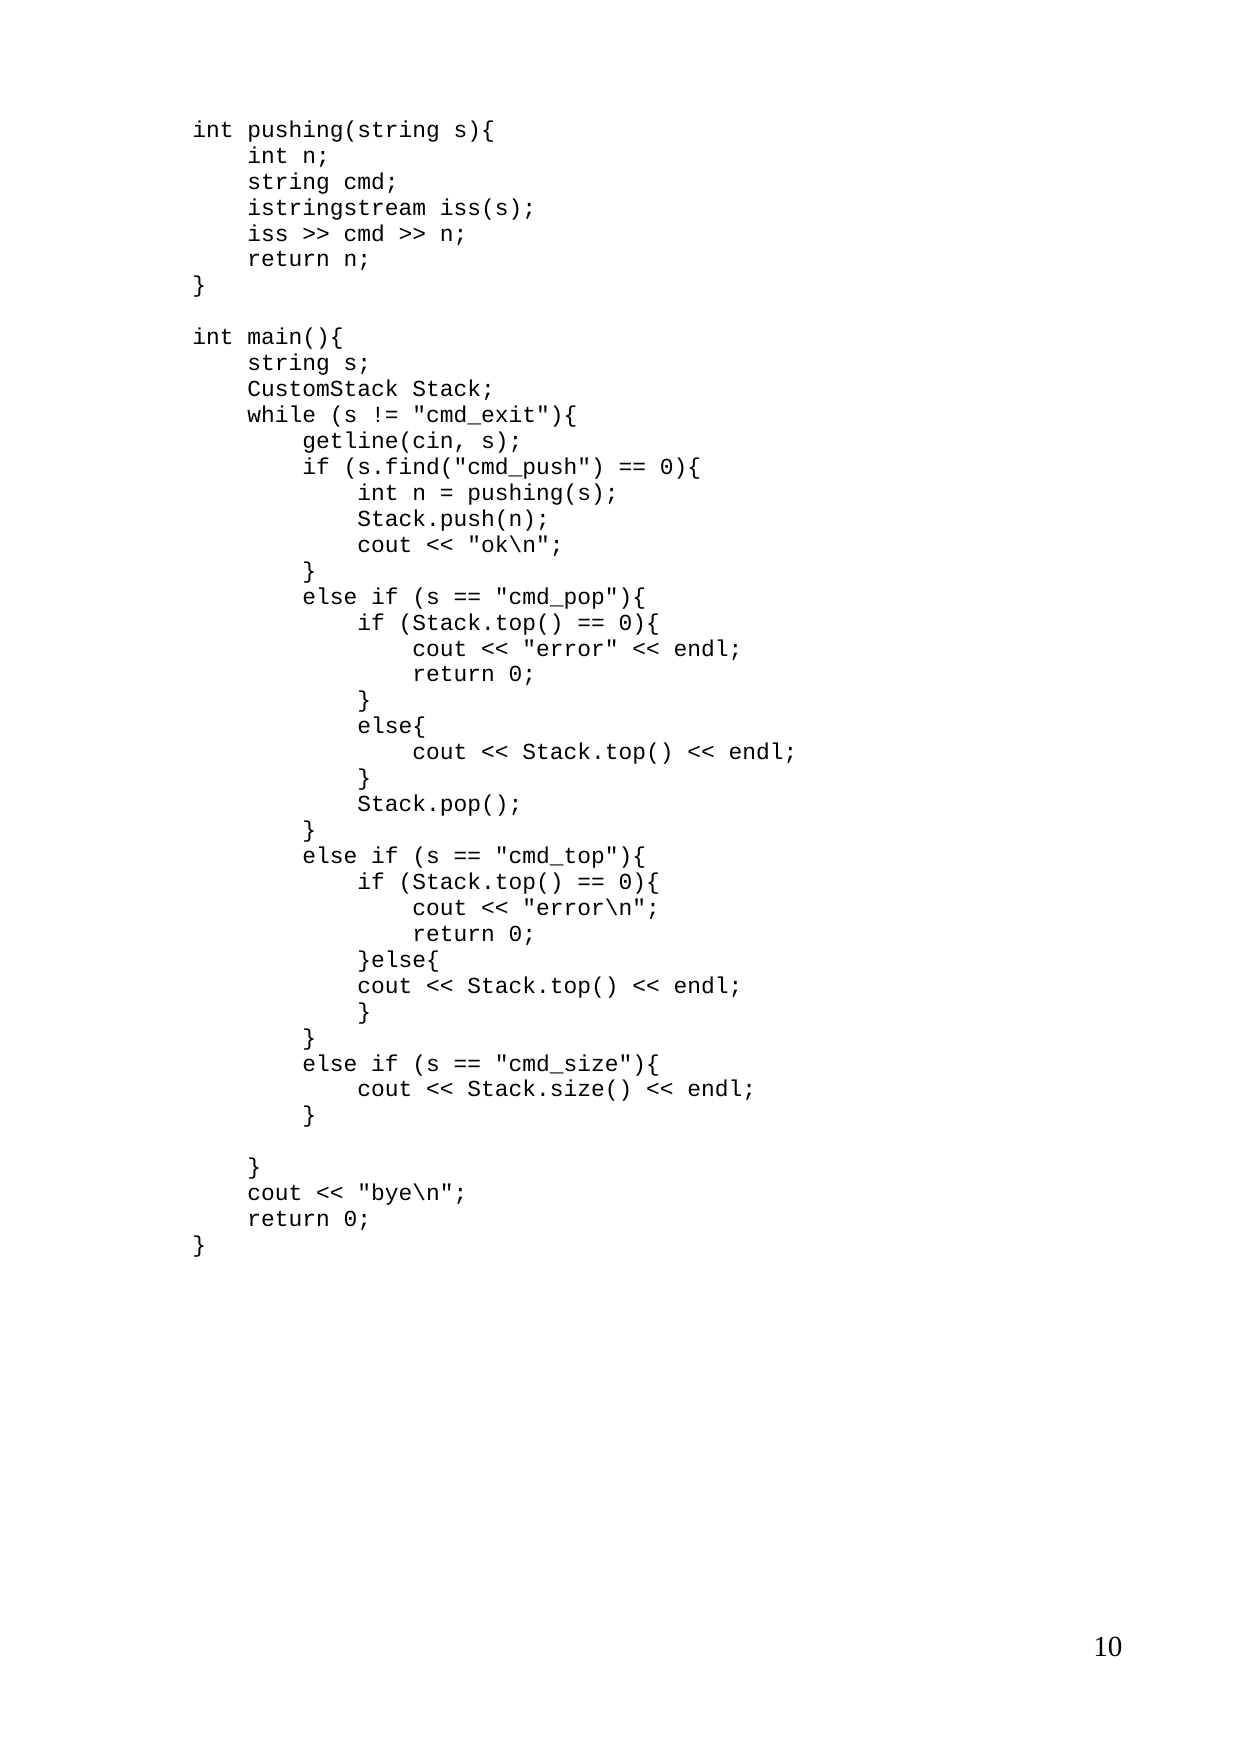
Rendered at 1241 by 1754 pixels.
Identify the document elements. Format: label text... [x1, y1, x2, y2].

text else if (s == "cmd_size"){ [118, 1052, 1122, 1078]
text } [118, 274, 1122, 300]
text else if (s == "cmd_pop"){ [118, 585, 1122, 611]
text cout << Stack.top() << endl; [118, 741, 1122, 767]
text else{ [118, 715, 1122, 741]
text cout << Stack.top() << endl; [118, 974, 1122, 1000]
text return n; [118, 248, 1122, 274]
text iss >> cmd >> n; [118, 222, 1122, 248]
text cout << "bye\n"; [118, 1182, 1122, 1207]
text CustomStack Stack; [118, 377, 1122, 403]
text cout << Stack.size() << endl; [118, 1078, 1122, 1104]
text int main(){ [118, 326, 1122, 352]
text } [118, 1104, 1122, 1130]
text else if (s == "cmd_top"){ [118, 844, 1122, 870]
text }else{ [118, 948, 1122, 974]
text int n = pushing(s); [118, 481, 1122, 507]
text getline(cin, s); [118, 429, 1122, 455]
text } [118, 1000, 1122, 1026]
text if (s.find("cmd_push") == 0){ [118, 455, 1122, 481]
text } [118, 818, 1122, 844]
text } [118, 1026, 1122, 1052]
text while (s != "cmd_exit"){ [118, 403, 1122, 429]
text cout << "ok\n"; [118, 533, 1122, 559]
text } [118, 1233, 1122, 1259]
text istringstream iss(s); [118, 196, 1122, 222]
text return 0; [118, 663, 1122, 689]
text string cmd; [118, 170, 1122, 196]
text Stack.push(n); [118, 507, 1122, 533]
text if (Stack.top() == 0){ [118, 611, 1122, 637]
text } [118, 1156, 1122, 1182]
text } [118, 767, 1122, 792]
text cout << "error" << endl; [118, 637, 1122, 663]
text return 0; [118, 922, 1122, 948]
text if (Stack.top() == 0){ [118, 870, 1122, 896]
text string s; [118, 352, 1122, 377]
text int n; [118, 144, 1122, 170]
text } [118, 559, 1122, 585]
text int pushing(string s){ [118, 118, 1122, 144]
text return 0; [118, 1207, 1122, 1233]
text Stack.pop(); [118, 792, 1122, 818]
text cout << "error\n"; [118, 896, 1122, 922]
text } [118, 689, 1122, 715]
